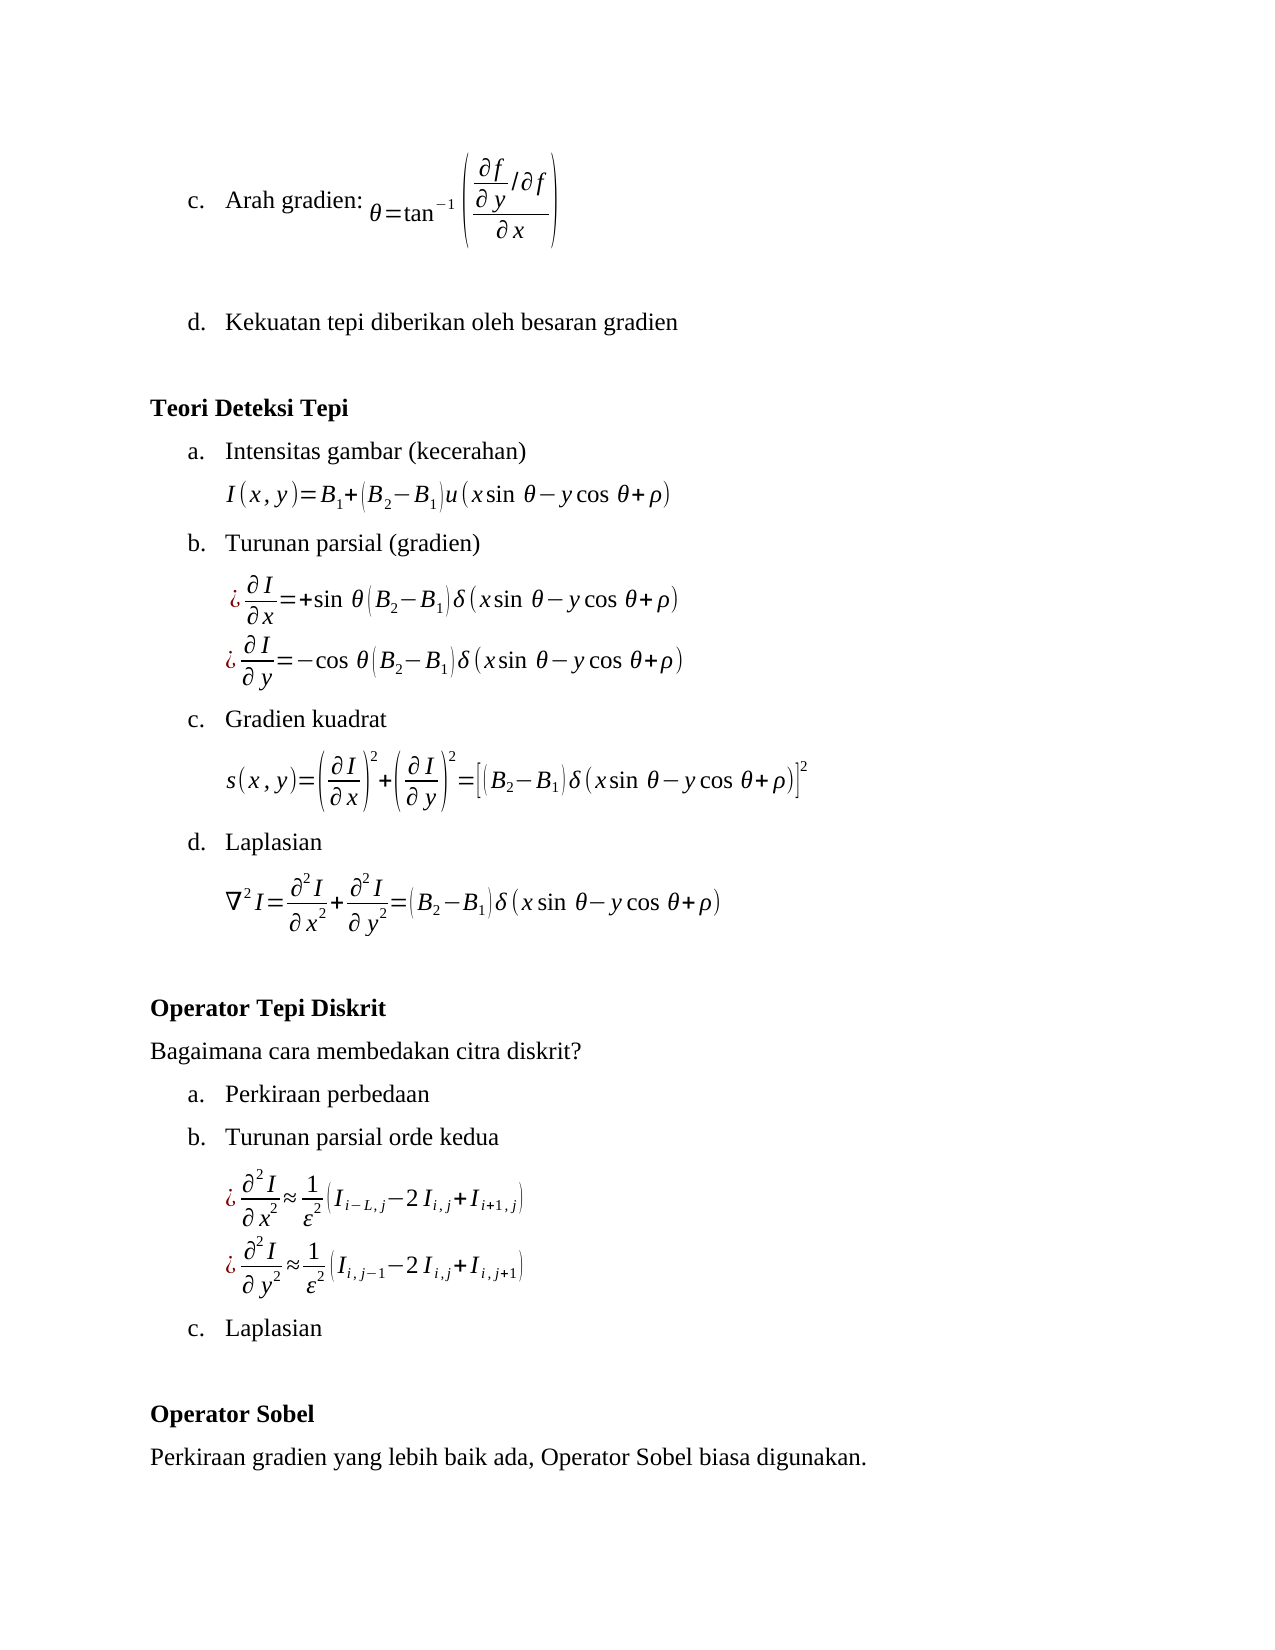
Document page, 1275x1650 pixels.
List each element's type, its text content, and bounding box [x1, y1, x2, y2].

list Arah gradien: [187, 150, 1125, 249]
list Laplasian [187, 827, 1125, 856]
list Intensitas gambar (kecerahan) [187, 436, 1125, 465]
list Perkiraan gradien yang lebih baik ada, Operator Sobel biasa digunakan. [150, 1442, 1125, 1471]
list Teori Deteksi Tepi [150, 393, 1125, 422]
list Operator Tepi Diskrit [150, 993, 1125, 1022]
list Gradien kuadrat [187, 704, 1125, 733]
list Kekuatan tepi diberikan oleh besaran gradien [187, 307, 1125, 336]
list Laplasian [187, 1313, 1125, 1342]
list Perkiraan perbedaan [187, 1079, 1125, 1108]
list Turunan parsial orde kedua [187, 1122, 1125, 1151]
list Operator Sobel [150, 1399, 1125, 1428]
list Bagaimana cara membedakan citra diskrit? [150, 1036, 1125, 1065]
list Turunan parsial (gradien) [187, 528, 1125, 557]
